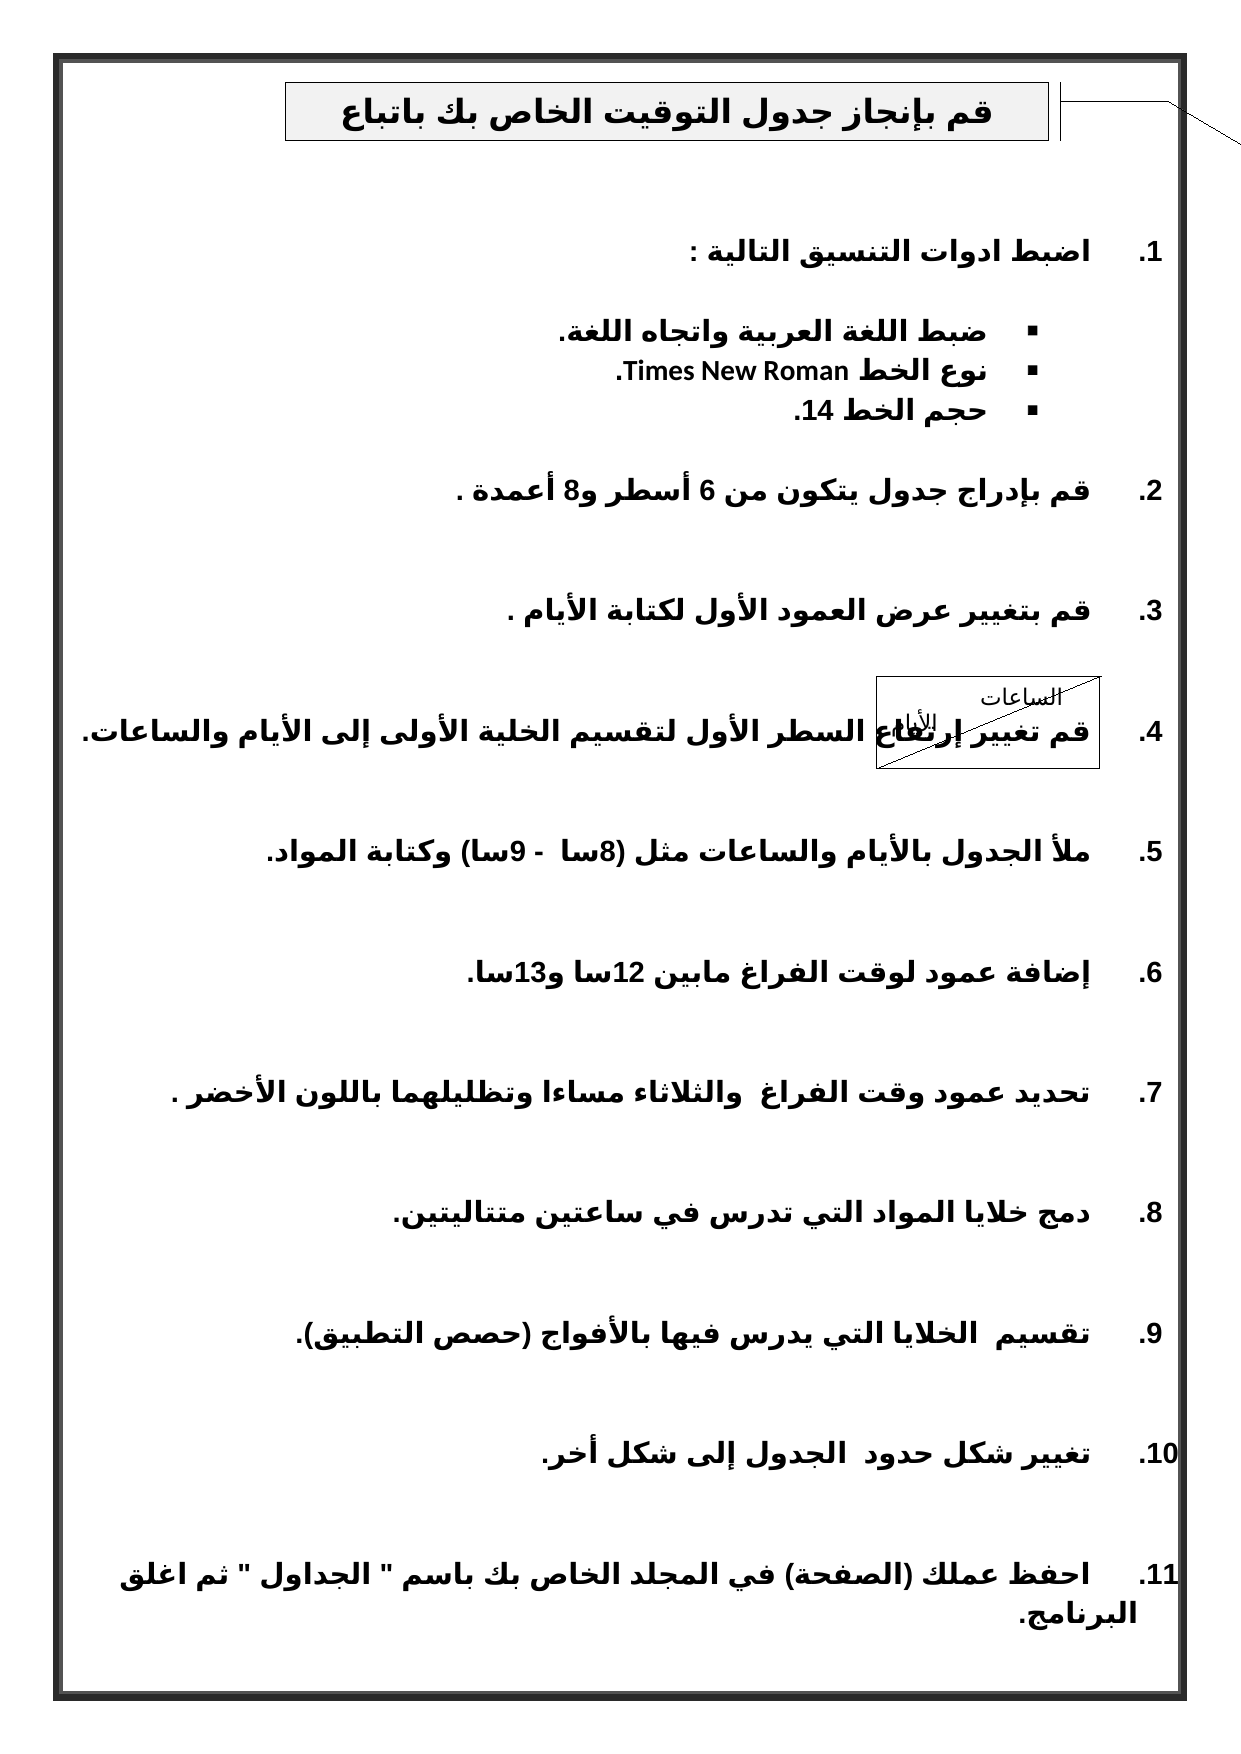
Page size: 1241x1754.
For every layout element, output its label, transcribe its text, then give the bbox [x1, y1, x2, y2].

list تقسيم الخلايا التي يدرس فيها بالأفواج (حصص التطبيق). [75, 1316, 1138, 1349]
list تحديد عمود وقت الفراغ والثلاثاء مساءا وتظليلهما باللون الأخضر . [75, 1075, 1138, 1108]
list قم بتغيير عرض العمود الأول لكتابة الأيام . [75, 593, 1138, 627]
list إضافة عمود لوقت الفراغ مابين 12سا و13سا. [75, 954, 1138, 988]
list نوع الخط Times New Roman. [75, 352, 1026, 388]
list دمج خلايا المواد التي تدرس في ساعتين متتاليتين. [75, 1195, 1138, 1229]
list حجم الخط 14. [75, 393, 1026, 427]
list احفظ عملك (الصفحة) في المجلد الخاص بك باسم " الجداول " ثم اغلق البرنامج. [75, 1557, 1138, 1629]
list اضبط ادوات التنسيق التالية : [75, 234, 1138, 268]
list تغيير شكل حدود الجدول إلى شكل أخر. [75, 1436, 1138, 1470]
list قم بإدراج جدول يتكون من 6 أسطر و8 أعمدة . [75, 473, 1138, 506]
list ملأ الجدول بالأيام والساعات مثل (8سا - 9سا) وكتابة المواد. [75, 834, 1138, 868]
list قم تغيير إرتفاع السطر الأول لتقسيم الخلية الأولى إلى الأيام والساعات. [75, 714, 1138, 747]
list ضبط اللغة العربية واتجاه اللغة. [75, 313, 1026, 347]
